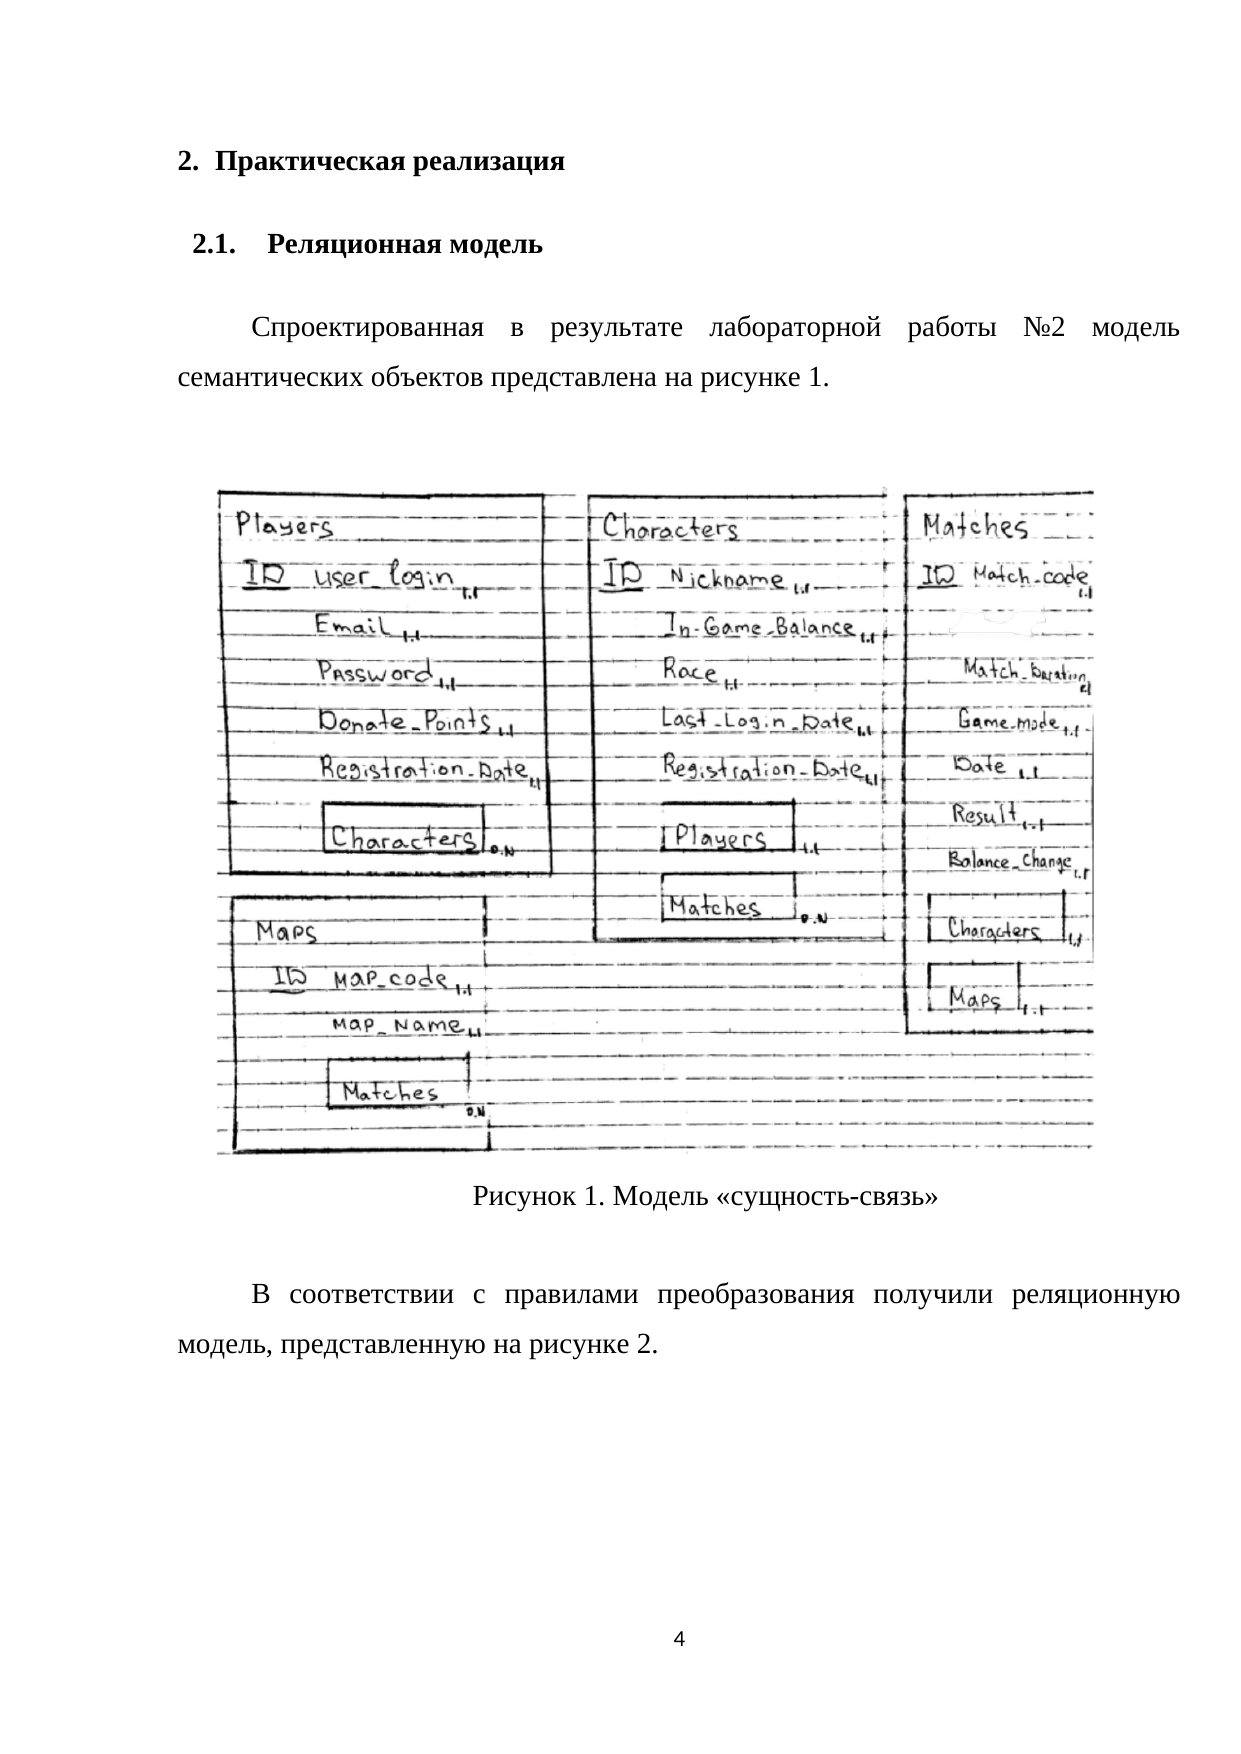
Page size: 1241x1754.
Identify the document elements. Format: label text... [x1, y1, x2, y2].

text Спроектированная в результате лабораторной работы №2 модель семантических объектов представлена на рисунке 1. [177, 309, 1181, 393]
text Рисунок 1. Модель «сущность-связь» [472, 1178, 1181, 1212]
text В соответствии с правилами преобразования получили реляционную модель, представленную на рисунке 2. [177, 1276, 1181, 1360]
subtitle Практическая реализация [177, 143, 1181, 177]
subtitle Реляционная модель [192, 226, 1181, 260]
picture [182, 461, 1127, 1158]
